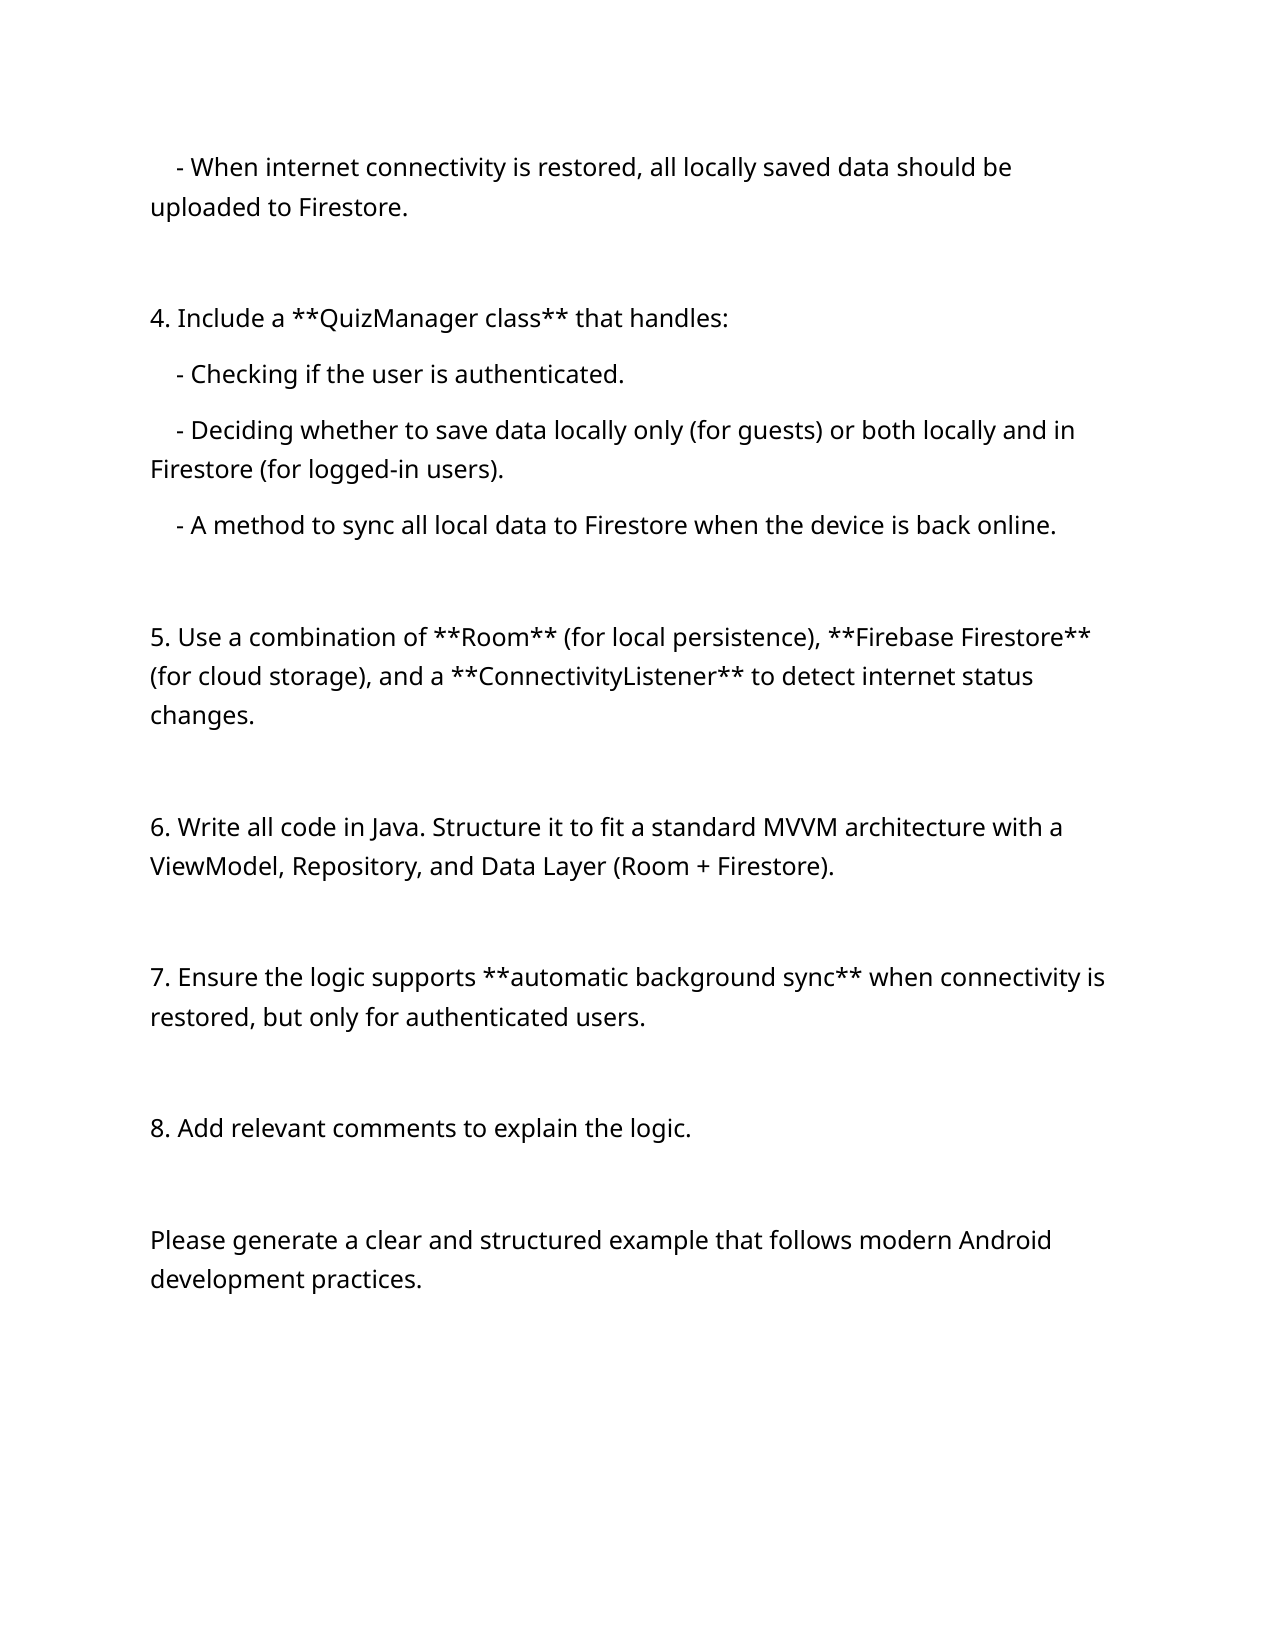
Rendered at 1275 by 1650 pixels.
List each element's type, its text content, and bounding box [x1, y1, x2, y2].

text - When internet connectivity is restored, all locally saved data should be uploaded to Firestore. [150, 150, 1125, 223]
text - Checking if the user is authenticated. [150, 357, 1125, 391]
text 6. Write all code in Java. Structure it to fit a standard MVVM architecture with a ViewModel, Repository, and Data Layer (Room + Firestore). [150, 809, 1125, 882]
text - Deciding whether to save data locally only (for guests) or both locally and in Firestore (for logged-in users). [150, 412, 1125, 486]
text 8. Add relevant comments to explain the logic. [150, 1111, 1125, 1145]
text - A method to sync all local data to Firestore when the device is back online. [150, 507, 1125, 542]
text 7. Ensure the logic supports **automatic background sync** when connectivity is restored, but only for authenticated users. [150, 960, 1125, 1033]
text 5. Use a combination of **Room** (for local persistence), **Firebase Firestore** (for cloud storage), and a **ConnectivityListener** to detect internet status changes. [150, 619, 1125, 732]
text Please generate a clear and structured example that follows modern Android development practices. [150, 1222, 1125, 1296]
text 4. Include a **QuizManager class** that handles: [150, 301, 1125, 335]
